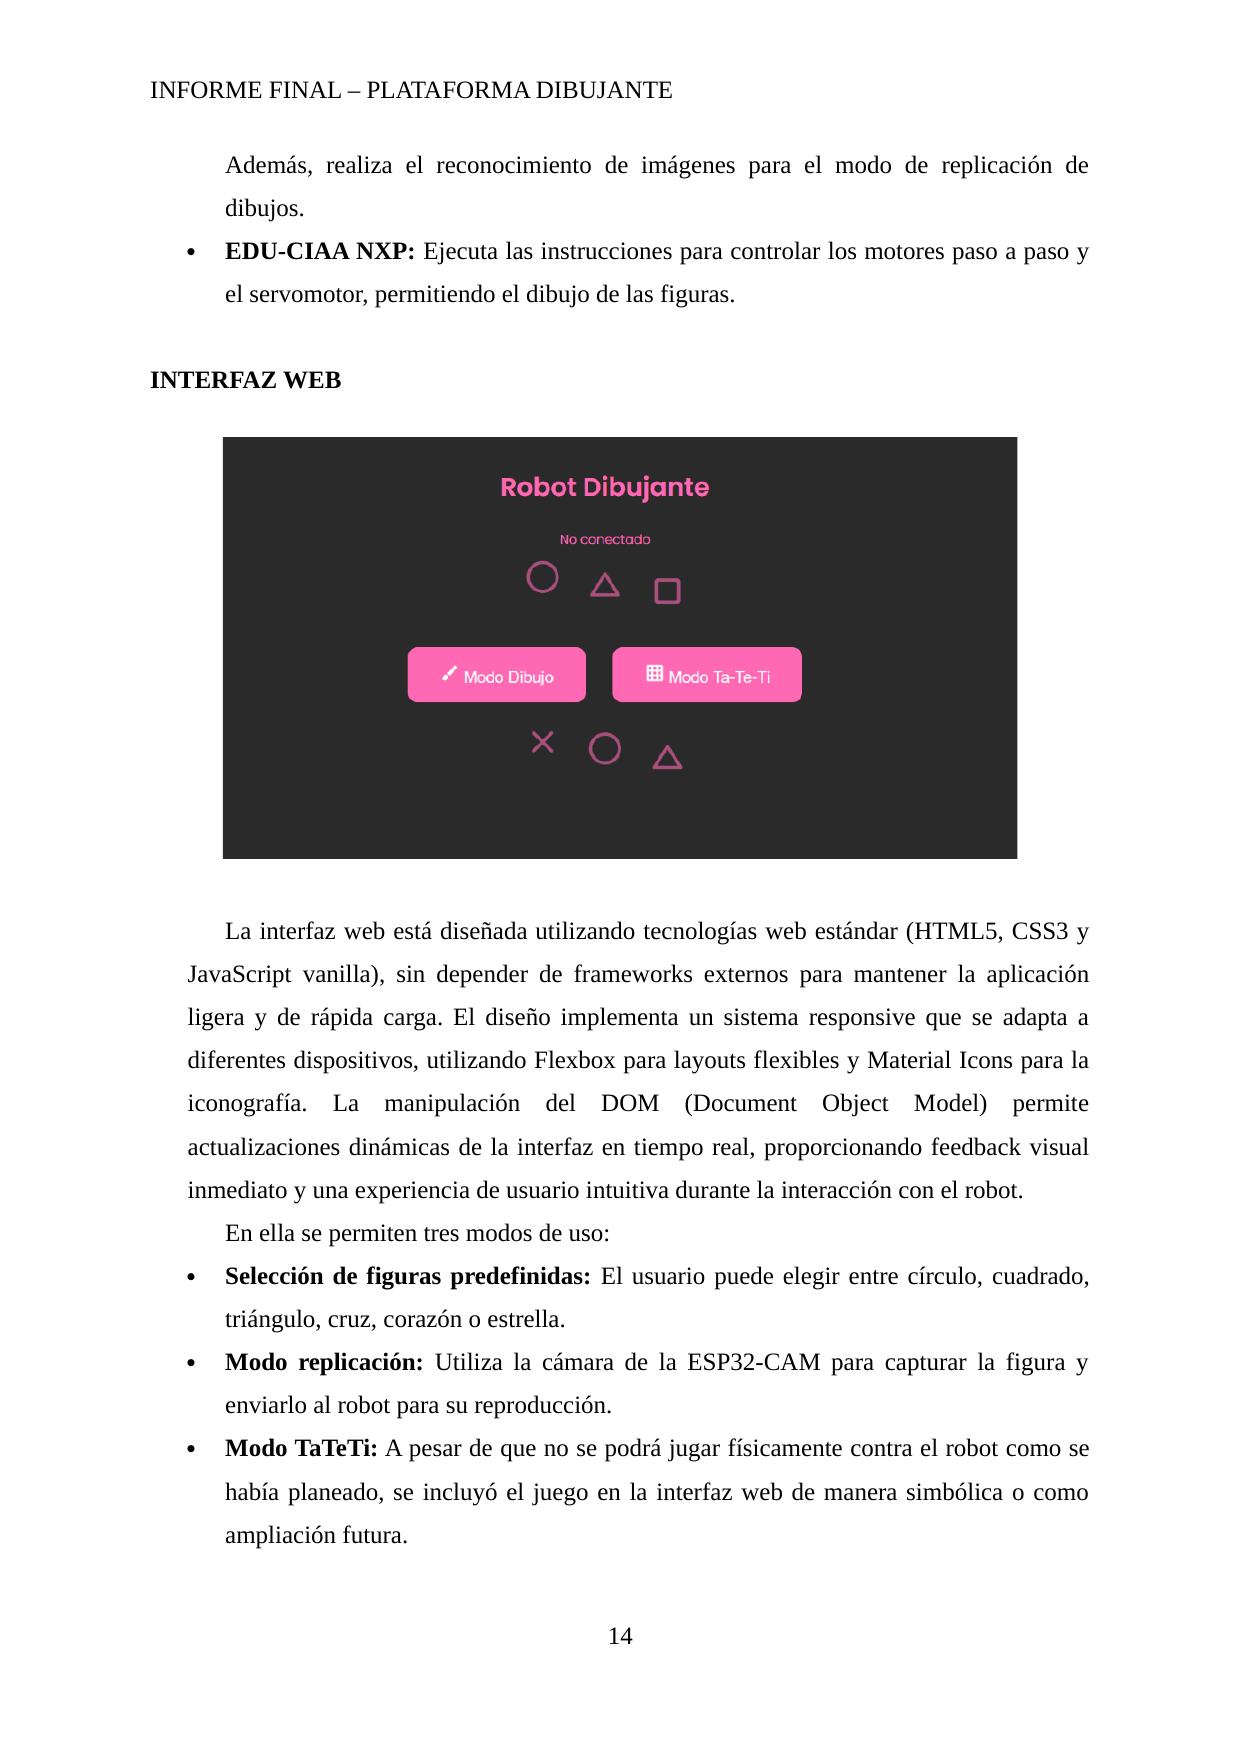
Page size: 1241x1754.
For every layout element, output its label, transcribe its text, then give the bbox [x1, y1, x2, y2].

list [187, 150, 1090, 222]
text La interfaz web está diseñada utilizando tecnologías web estándar (HTML5, CSS3 y JavaScript vanilla), sin depender de frameworks externos para mantener la aplicación ligera y de rápida carga. El diseño implementa un sistema responsive que se adapta a diferentes dispositivos, utilizando Flexbox para layouts flexibles y Material Icons para la iconografía. La manipulación del DOM (Document Object Model) permite actualizaciones dinámicas de la interfaz en tiempo real, proporcionando feedback visual inmediato y una experiencia de usuario intuitiva durante la interacción con el robot. [187, 916, 1090, 1203]
list EDU-CIAA NXP: Ejecuta las instrucciones para controlar los motores paso a paso y el servomotor, permitiendo el dibujo de las figuras. [187, 236, 1090, 308]
subtitle INTERFAZ WEB [150, 366, 1090, 394]
list Modo TaTeTi: A pesar de que no se podrá jugar físicamente contra el robot como se había planeado, se incluyó el juego en la interfaz web de manera simbólica o como ampliación futura. [187, 1433, 1090, 1548]
picture [222, 437, 1018, 859]
list Selección de figuras predefinidas: El usuario puede elegir entre círculo, cuadrado, triángulo, cruz, corazón o estrella. [187, 1261, 1090, 1333]
text En ella se permiten tres modos de uso: [150, 1218, 1090, 1247]
list Modo replicación: Utiliza la cámara de la ESP32-CAM para capturar la figura y enviarlo al robot para su reproducción. [187, 1347, 1090, 1419]
